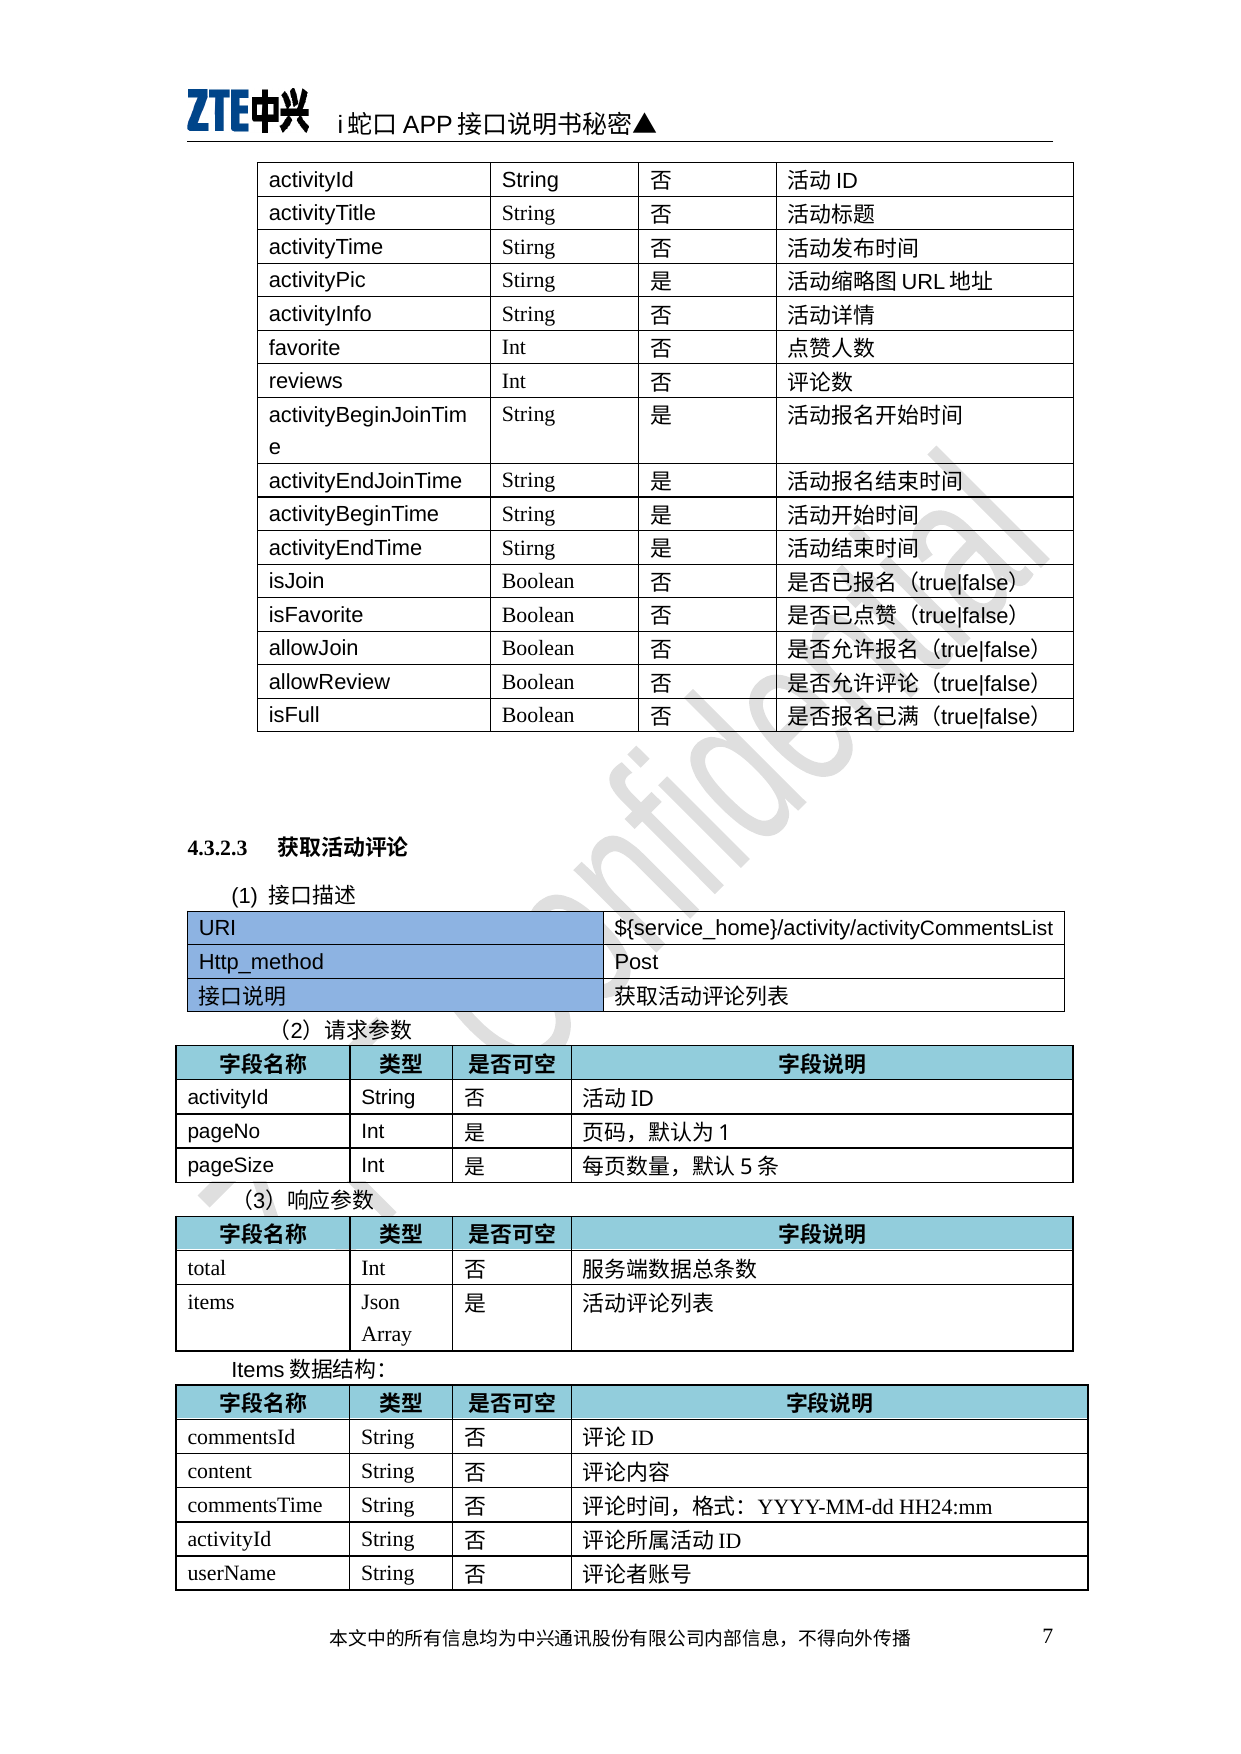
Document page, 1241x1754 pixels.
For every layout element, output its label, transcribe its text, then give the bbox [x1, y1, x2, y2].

table_cell String [350, 1488, 452, 1521]
table_cell String [491, 297, 638, 330]
table_header 字段名称 [177, 1046, 349, 1079]
table_cell 是 [453, 1285, 571, 1350]
table_cell isFull [258, 699, 490, 731]
table_header 是否可空 [453, 1217, 571, 1249]
table_cell reviews [258, 364, 490, 397]
text Items数据结构： [187, 1352, 1053, 1384]
table_cell String [351, 1080, 452, 1113]
list 接口描述 [231, 878, 1053, 911]
table_cell Int [351, 1149, 452, 1181]
table_header 类型 [351, 1217, 452, 1249]
table_cell Stirng [491, 264, 638, 296]
table_cell Post [604, 945, 1064, 978]
table_cell 活动开始时间 [777, 498, 1073, 530]
table_cell activityId [177, 1080, 349, 1113]
table_cell 服务端数据总条数 [572, 1251, 1072, 1284]
table_cell Boolean [491, 699, 638, 731]
table_cell 否 [639, 297, 776, 330]
table_cell Stirng [491, 230, 638, 263]
table_cell content [177, 1454, 349, 1487]
table_header 字段名称 [177, 1217, 349, 1249]
table_cell 是否允许评论（true|false） [777, 665, 1073, 698]
table_cell activityId [258, 163, 490, 196]
table_cell activityInfo [258, 297, 490, 330]
table_cell String [491, 398, 638, 463]
table_cell 否 [639, 565, 776, 597]
table_cell items [177, 1285, 349, 1350]
table_cell userName [177, 1557, 349, 1589]
table_cell 活动ID [572, 1080, 1072, 1113]
table_header 字段说明 [572, 1046, 1072, 1079]
table_cell 否 [453, 1420, 571, 1453]
table_cell 否 [453, 1557, 571, 1589]
table_cell activityTitle [258, 197, 490, 229]
table_cell Boolean [491, 632, 638, 664]
table_cell 是 [639, 264, 776, 296]
table_cell String [350, 1420, 452, 1453]
table_cell 是否已点赞（true|false） [777, 598, 1073, 631]
table_cell Stirng [491, 531, 638, 563]
table_cell 评论ID [572, 1420, 1087, 1453]
table_cell 是否报名已满（true|false） [777, 699, 1073, 731]
table_cell activityTime [258, 230, 490, 263]
table_cell activityEndTime [258, 531, 490, 563]
table_cell String [491, 498, 638, 530]
table_cell 活动结束时间 [777, 531, 1073, 563]
table_cell Int [351, 1251, 452, 1284]
subtitle 获取活动评论 [187, 830, 1053, 862]
table_cell String [491, 464, 638, 496]
table_header 是否可空 [453, 1386, 571, 1418]
table_header ${service_home}/activity/activityCommentsList [604, 912, 1064, 944]
table_cell 否 [639, 364, 776, 397]
table_cell String [350, 1454, 452, 1487]
table_header 类型 [351, 1046, 452, 1079]
table_cell activityId [177, 1523, 349, 1555]
table_cell 活动评论列表 [572, 1285, 1072, 1350]
table_cell 每页数量，默认5条 [572, 1149, 1072, 1181]
table_cell 活动报名结束时间 [777, 464, 1073, 496]
table_cell allowJoin [258, 632, 490, 664]
table_cell String [350, 1523, 452, 1555]
table_cell 活动报名开始时间 [777, 398, 1073, 463]
table_cell 否 [453, 1523, 571, 1555]
table_cell 活动发布时间 [777, 230, 1073, 263]
table_cell 否 [639, 331, 776, 363]
table_cell allowReview [258, 665, 490, 698]
table_cell 活动缩略图URL地址 [777, 264, 1073, 296]
table_cell pageNo [177, 1115, 349, 1147]
table_cell 活动标题 [777, 197, 1073, 229]
table_cell 页码，默认为1 [572, 1115, 1072, 1147]
table_cell 否 [639, 699, 776, 731]
table_header 字段说明 [572, 1217, 1072, 1249]
table_cell 否 [639, 230, 776, 263]
table_cell 是否已报名（true|false） [777, 565, 1073, 597]
table_cell 评论数 [777, 364, 1073, 397]
table_cell String [491, 197, 638, 229]
table_cell Int [491, 364, 638, 397]
table_cell 否 [639, 632, 776, 664]
table_cell pageSize [177, 1149, 349, 1181]
table_cell 是 [639, 531, 776, 563]
table_cell 是 [453, 1149, 571, 1181]
table_cell Boolean [491, 665, 638, 698]
table_cell commentsId [177, 1420, 349, 1453]
table_header 类型 [350, 1386, 452, 1418]
table_cell 否 [639, 665, 776, 698]
table_cell activityEndJoinTime [258, 464, 490, 496]
table_cell Int [491, 331, 638, 363]
table_cell 否 [453, 1488, 571, 1521]
table_cell 否 [639, 197, 776, 229]
table_cell Boolean [491, 598, 638, 631]
text （3）响应参数 [187, 1183, 1053, 1216]
table_cell 活动详情 [777, 297, 1073, 330]
table_cell 是 [639, 464, 776, 496]
table_cell 评论者账号 [572, 1557, 1087, 1589]
table_cell Json Array [351, 1285, 452, 1350]
table_cell total [177, 1251, 349, 1284]
table_cell String [491, 163, 638, 196]
table_cell 接口说明 [188, 979, 603, 1011]
table_cell activityPic [258, 264, 490, 296]
table_cell 评论内容 [572, 1454, 1087, 1487]
table_header 是否可空 [453, 1046, 571, 1079]
table_cell commentsTime [177, 1488, 349, 1521]
text （2）请求参数 [268, 1012, 1053, 1045]
table_cell 是 [639, 498, 776, 530]
table_cell isFavorite [258, 598, 490, 631]
table_cell Http_method [188, 945, 603, 978]
table_cell activityBeginTime [258, 498, 490, 530]
table_cell isJoin [258, 565, 490, 597]
table_cell Int [351, 1115, 452, 1147]
table_cell 是否允许报名（true|false） [777, 632, 1073, 664]
table_cell Boolean [491, 565, 638, 597]
table_cell 否 [453, 1454, 571, 1487]
table_cell 否 [639, 598, 776, 631]
table_cell activityBeginJoinTime [258, 398, 490, 463]
table_cell 是 [453, 1115, 571, 1147]
table_cell favorite [258, 331, 490, 363]
table_cell 点赞人数 [777, 331, 1073, 363]
table_cell 获取活动评论列表 [604, 979, 1064, 1011]
table_cell 评论时间，格式：YYYY-MM-dd HH24:mm [572, 1488, 1087, 1521]
table_cell 否 [453, 1251, 571, 1284]
table_header 字段说明 [572, 1386, 1087, 1418]
table_cell 否 [639, 163, 776, 196]
table_cell 活动ID [777, 163, 1073, 196]
table_cell String [350, 1557, 452, 1589]
table_cell 是 [639, 398, 776, 463]
table_header URI [188, 912, 603, 944]
table_cell 否 [453, 1080, 571, 1113]
table_cell 评论所属活动ID [572, 1523, 1087, 1555]
table_header 字段名称 [177, 1386, 349, 1418]
